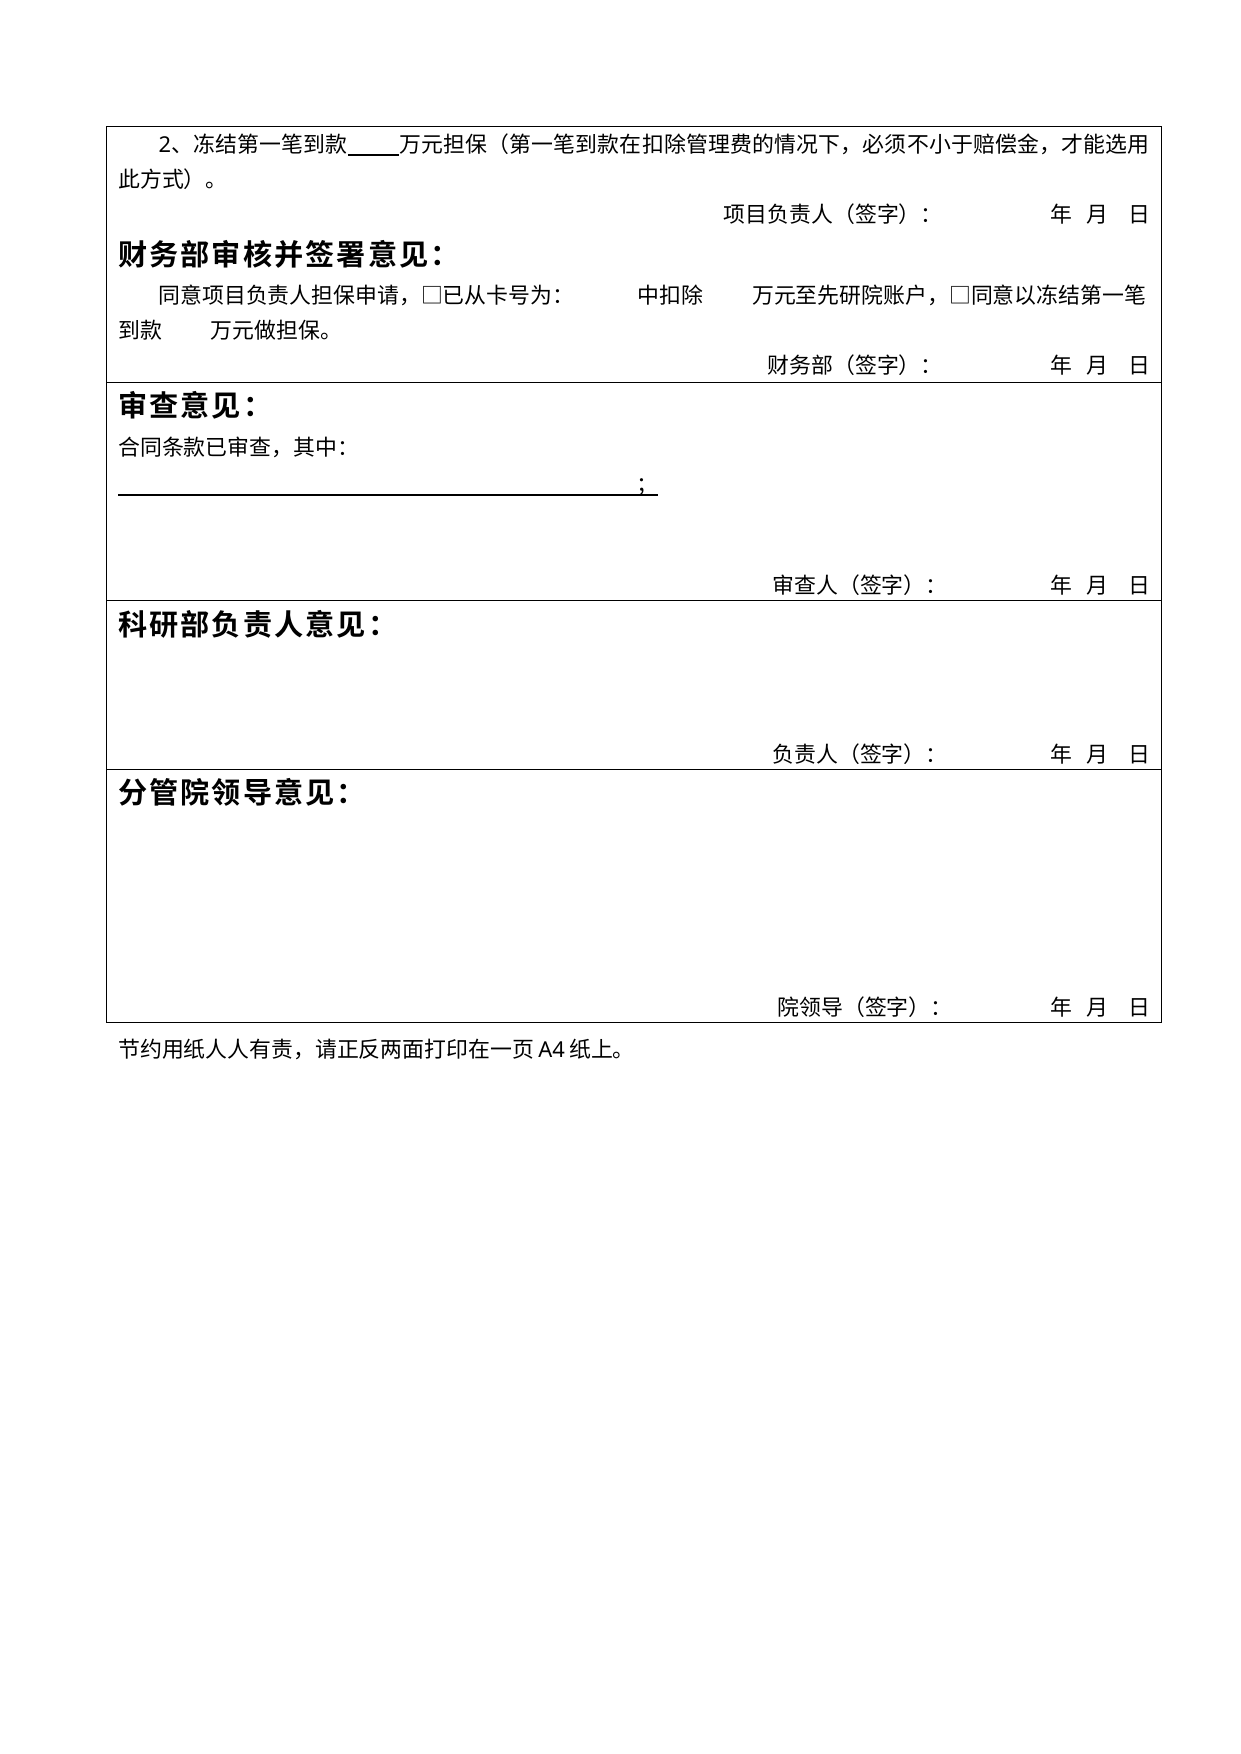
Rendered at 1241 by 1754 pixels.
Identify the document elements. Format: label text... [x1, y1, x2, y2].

table_cell 分管院领导意见： 院领导（签字）： 年 月 日 [107, 770, 1161, 1022]
table_cell 科研部负责人意见： 负责人（签字）： 年 月 日 [107, 601, 1161, 768]
table_cell 审查意见： 合同条款已审查，其中： ； 审查人（签字）： 年 月 日 [107, 383, 1161, 600]
text 节约用纸人人有责，请正反两面打印在一页A4纸上。 [118, 1032, 1122, 1064]
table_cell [107, 127, 1161, 382]
